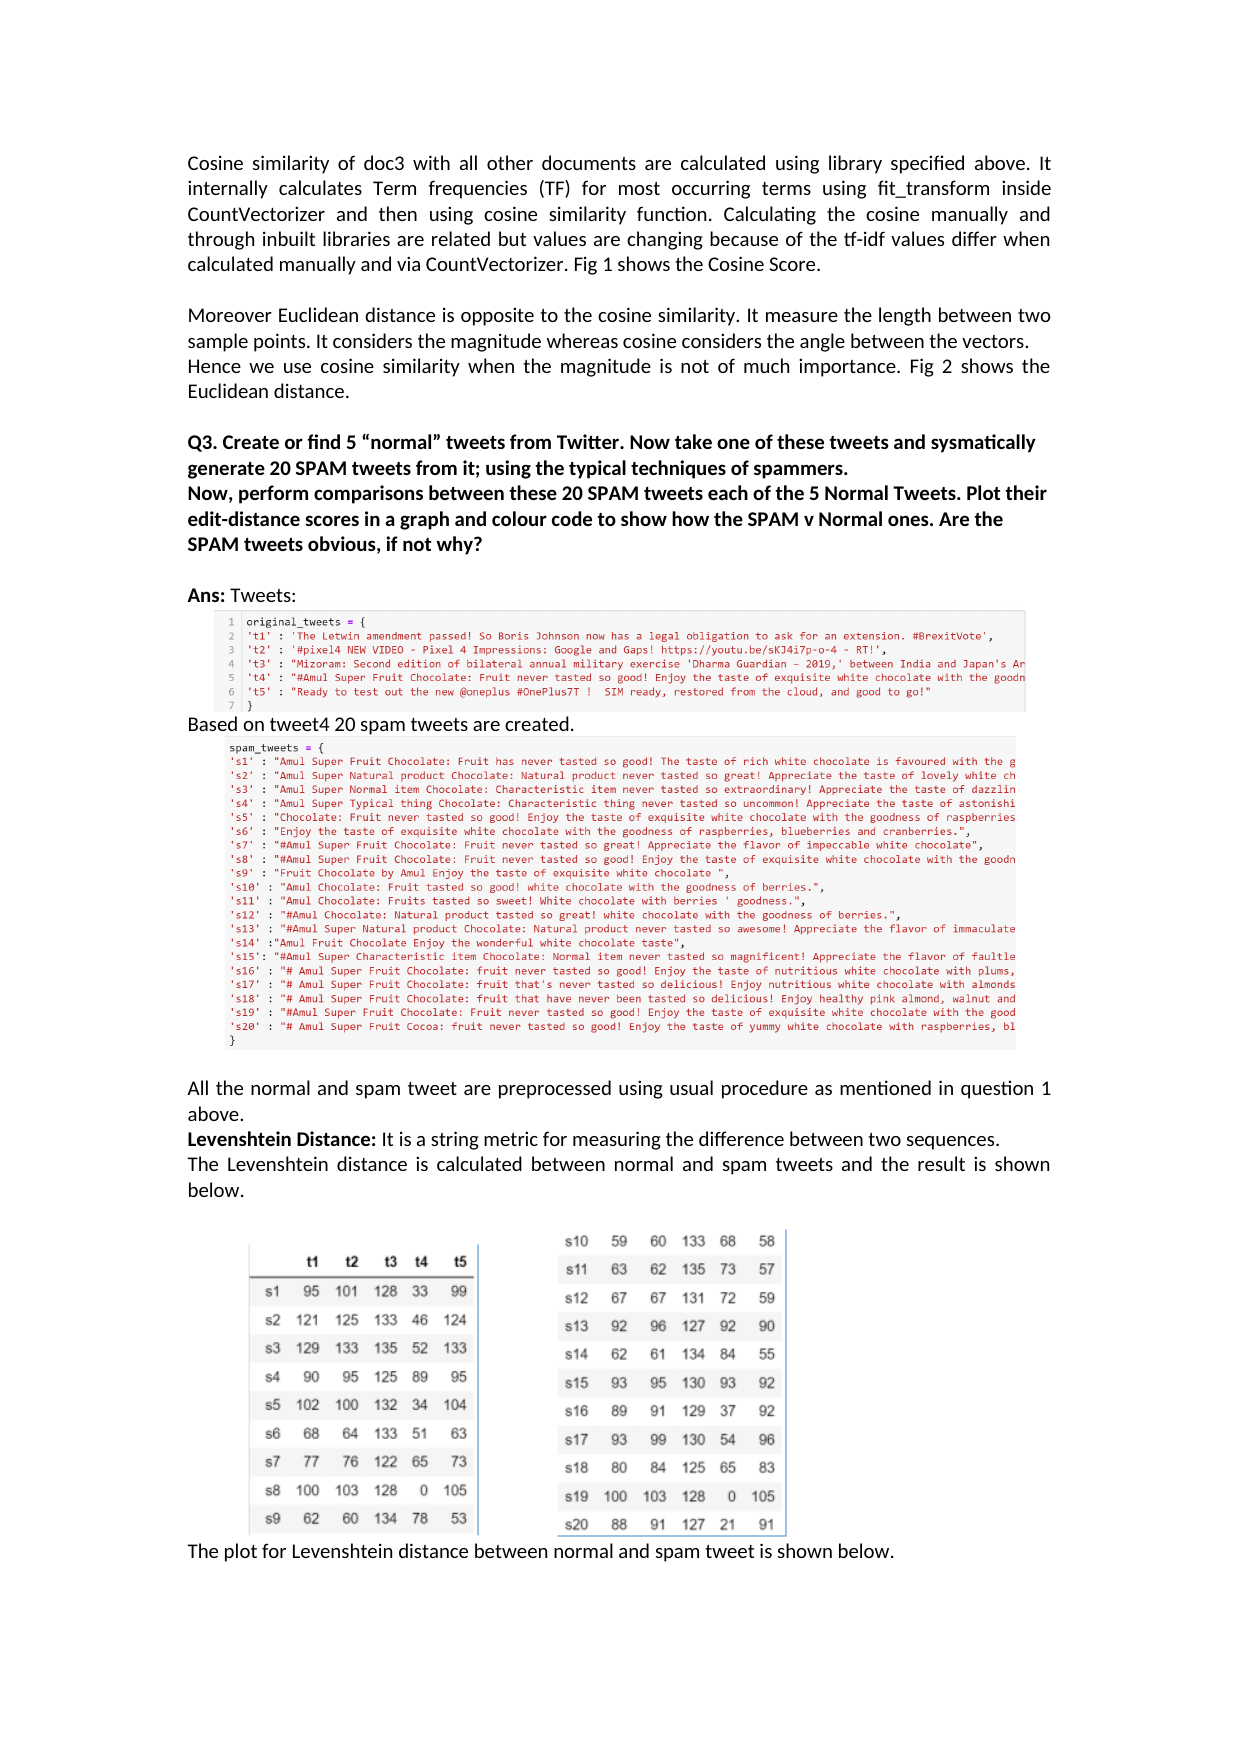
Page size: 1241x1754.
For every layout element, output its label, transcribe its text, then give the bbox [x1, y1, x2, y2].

text Cosine similarity of doc3 with all other documents are calculated using library specified above. It internally calculates Term frequencies (TF) for most occurring terms using fit_transform inside CountVectorizer and then using cosine similarity function. Calculating the cosine manually and through inbuilt libraries are related but values are changing because of the tf-idf values differ when calculated manually and via CountVectorizer. Fig 1 shows the Cosine Score. [187, 150, 1053, 277]
list Ans: Tweets: [187, 582, 1053, 607]
text Levenshtein Distance: It is a string metric for measuring the difference between two sequences. [187, 1126, 1053, 1152]
picture [224, 736, 1016, 1050]
picture [214, 607, 1027, 712]
list Now, perform comparisons between these 20 SPAM tweets each of the 5 Normal Tweets. Plot their edit-distance scores in a graph and colour code to show how the SPAM v Normal ones. Are the SPAM tweets obvious, if not why? [187, 480, 1053, 557]
list Q3. Create or find 5 “normal” tweets from Twitter. Now take one of these tweets and sysmatically generate 20 SPAM tweets from it; using the typical techniques of spammers. [187, 429, 1053, 480]
picture [248, 1242, 480, 1538]
text The Levenshtein distance is calculated between normal and spam tweets and the result is shown below. [187, 1152, 1053, 1202]
picture [557, 1227, 788, 1538]
text Hence we use cosine similarity when the magnitude is not of much importance. Fig 2 shows the Euclidean distance. [187, 353, 1053, 404]
text The plot for Levenshtein distance between normal and spam tweet is shown below. [187, 1538, 1053, 1563]
text Based on tweet4 20 spam tweets are created. [187, 711, 1053, 737]
text All the normal and spam tweet are preprocessed using usual procedure as mentioned in question 1 above. [187, 1075, 1053, 1126]
text Moreover Euclidean distance is opposite to the cosine similarity. It measure the length between two sample points. It considers the magnitude whereas cosine considers the angle between the vectors. [187, 302, 1053, 353]
